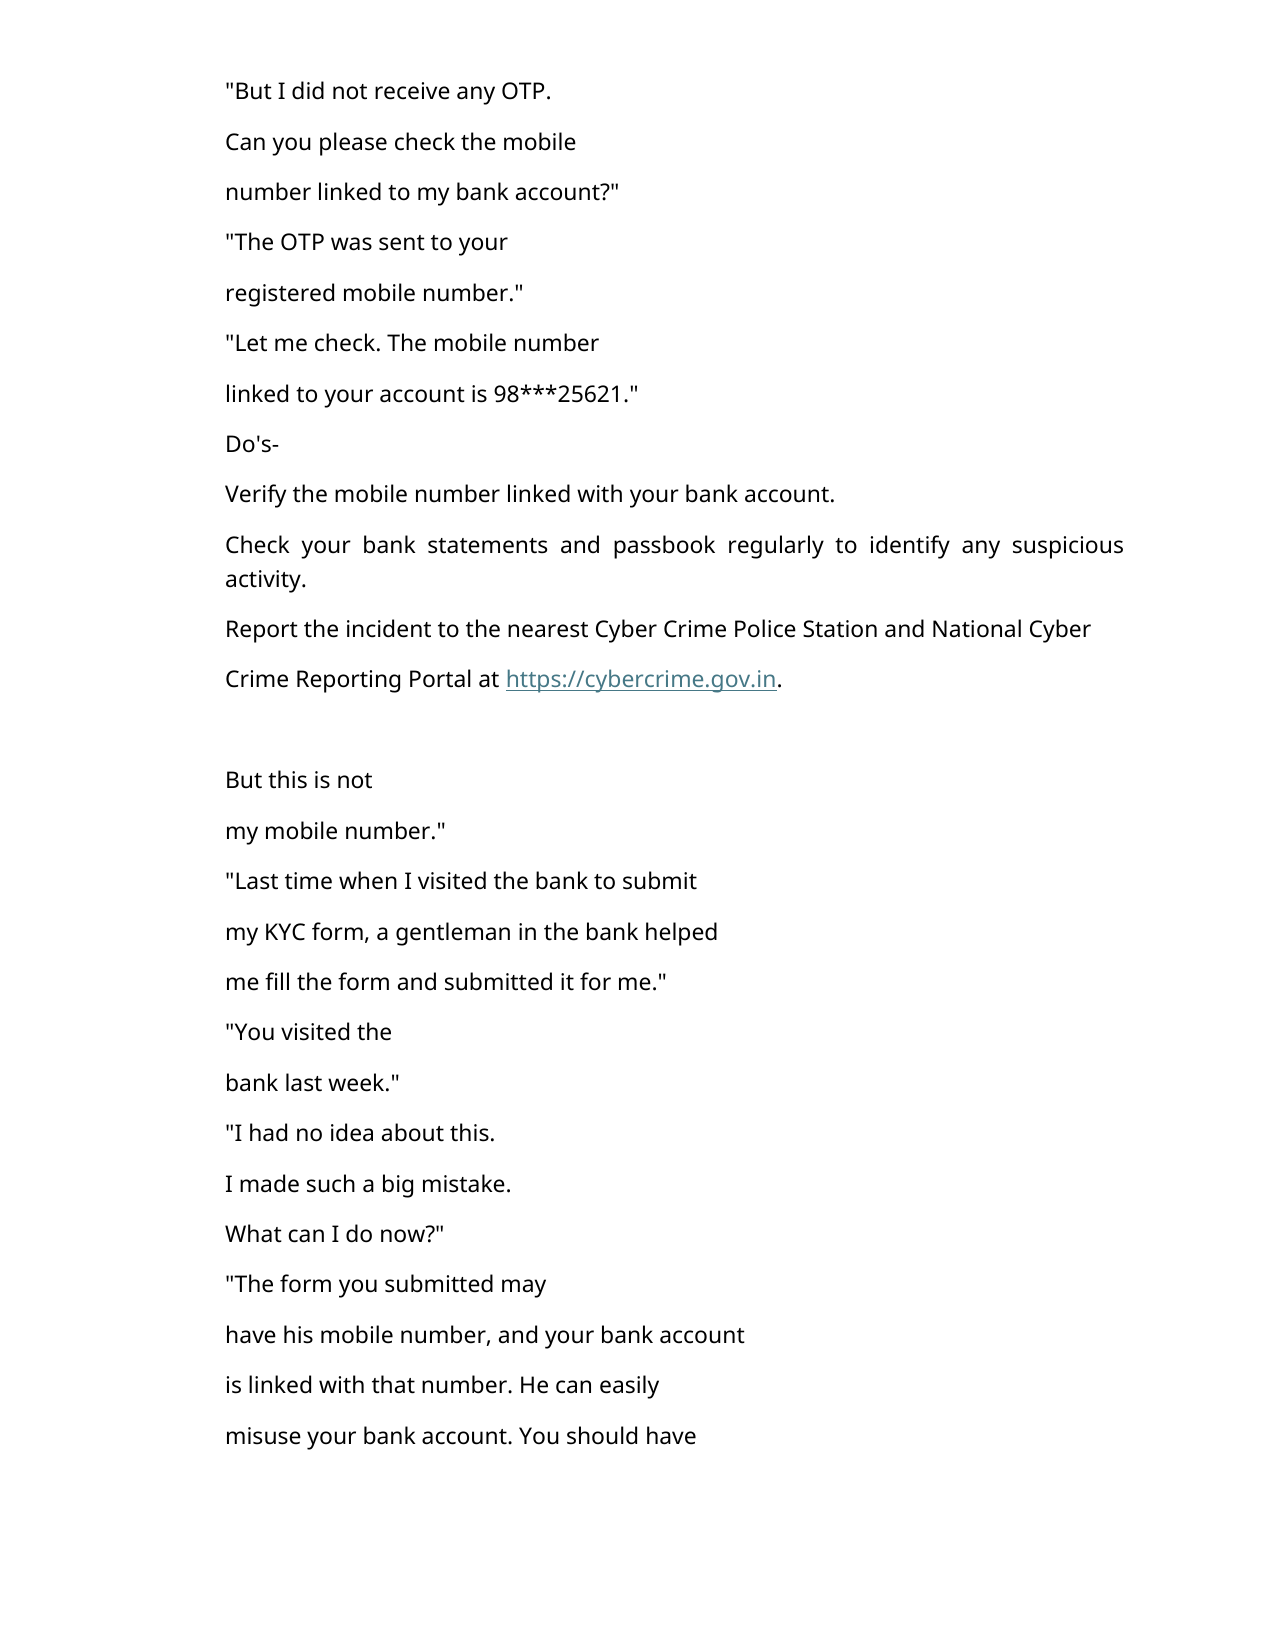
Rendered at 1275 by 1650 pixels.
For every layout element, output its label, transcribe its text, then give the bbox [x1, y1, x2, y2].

text "You visited the [225, 1016, 1125, 1047]
text I made such a big mistake. [225, 1167, 1125, 1199]
text linked to your account is 98***25621." [225, 377, 1125, 409]
text me fill the form and submitted it for me." [225, 966, 1125, 997]
text my mobile number." [225, 814, 1125, 846]
text "I had no idea about this. [225, 1117, 1125, 1148]
text Can you please check the mobile [225, 125, 1125, 157]
text number linked to my bank account?" [225, 176, 1125, 207]
text have his mobile number, and your bank account [225, 1319, 1125, 1350]
text "Last time when I visited the bank to submit [225, 865, 1125, 896]
text What can I do now?" [225, 1218, 1125, 1249]
text Do's- [225, 428, 1125, 459]
text registered mobile number." [225, 277, 1125, 308]
text Report the incident to the nearest Cyber Crime Police Station and National Cyber [225, 613, 1125, 644]
text is linked with that number. He can easily [225, 1369, 1125, 1400]
text "The form you submitted may [225, 1268, 1125, 1299]
text "Let me check. The mobile number [225, 327, 1125, 358]
text Crime Reporting Portal at https://cybercrime.gov.in. [225, 663, 1125, 694]
text Verify the mobile number linked with your bank account. [225, 478, 1125, 509]
text misuse your bank account. You should have [225, 1419, 1125, 1451]
text But this is not [225, 764, 1125, 795]
text my KYC form, a gentleman in the bank helped [225, 915, 1125, 947]
text "But I did not receive any OTP. [225, 75, 1125, 106]
text "The OTP was sent to your [225, 226, 1125, 257]
text bank last week." [225, 1067, 1125, 1098]
text Check your bank statements and passbook regularly to identify any suspicious activity. [225, 529, 1125, 594]
